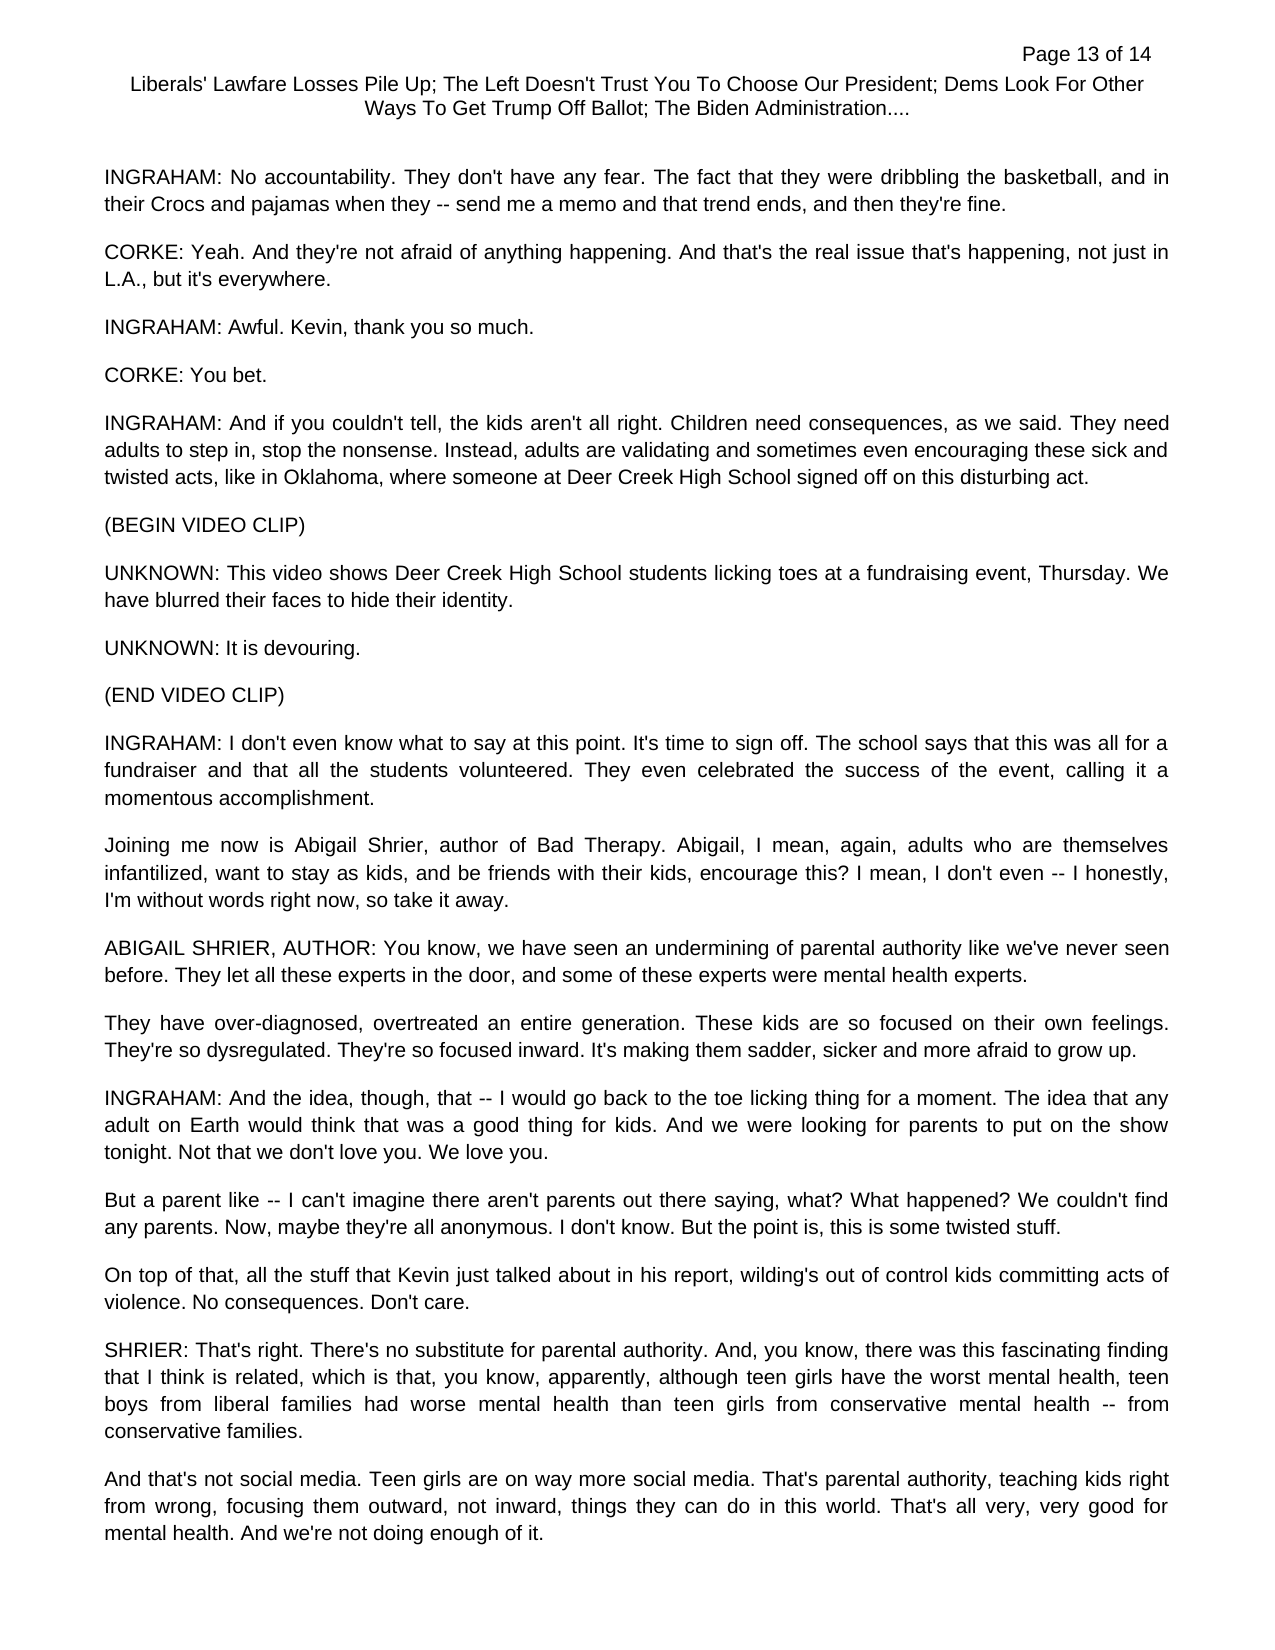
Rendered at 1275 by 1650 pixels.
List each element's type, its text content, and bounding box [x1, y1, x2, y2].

text SHRIER: That's right. There's no substitute for parental authority. And, you know, there was this fascinating finding that I think is related, which is that, you know, apparently, although teen girls have the worst mental health, teen boys from liberal families had worse mental health than teen girls from conservative mental health -- from conservative families. [104, 1334, 1171, 1443]
text ABIGAIL SHRIER, AUTHOR: You know, we have seen an undermining of parental authority like we've never seen before. They let all these experts in the door, and some of these experts were mental health experts. [104, 932, 1171, 986]
text INGRAHAM: And the idea, though, that -- I would go back to the toe licking thing for a moment. The idea that any adult on Earth would think that was a good thing for kids. And we were looking for parents to put on the show tonight. Not that we don't love you. We love you. [104, 1082, 1171, 1163]
text CORKE: Yeah. And they're not afraid of anything happening. And that's the real issue that's happening, not just in L.A., but it's everywhere. [104, 236, 1171, 291]
text INGRAHAM: No accountability. They don't have any fear. The fact that they were dribbling the basketball, and in their Crocs and pajamas when they -- send me a memo and that trend ends, and then they're fine. [104, 161, 1171, 216]
text And that's not social media. Teen girls are on way more social media. That's parental authority, teaching kids right from wrong, focusing them outward, not inward, things they can do in this world. That's all very, very good for mental health. And we're not doing enough of it. [104, 1463, 1171, 1545]
text UNKNOWN: This video shows Deer Creek High School students licking toes at a fundraising event, Thursday. We have blurred their faces to hide their identity. [104, 557, 1171, 611]
text INGRAHAM: And if you couldn't tell, the kids aren't all right. Children need consequences, as we said. They need adults to step in, stop the nonsense. Instead, adults are validating and sometimes even encouraging these sick and twisted acts, like in Oklahoma, where someone at Deer Creek High School signed off on this disturbing act. [104, 407, 1171, 488]
text But a parent like -- I can't imagine there aren't parents out there saying, what? What happened? We couldn't find any parents. Now, maybe they're all anonymous. I don't know. But the point is, this is some twisted stuff. [104, 1184, 1171, 1238]
text Joining me now is Abigail Shrier, author of Bad Therapy. Abigail, I mean, again, adults who are themselves infantilized, want to stay as kids, and be friends with their kids, encourage this? I mean, I don't even -- I honestly, I'm without words right now, so take it away. [104, 830, 1171, 911]
text On top of that, all the stuff that Kevin just talked about in his report, wilding's out of control kids committing acts of violence. No consequences. Don't care. [104, 1259, 1171, 1313]
text They have over-diagnosed, overtreated an entire generation. These kids are so focused on their own feelings. They're so dysregulated. They're so focused inward. It's making them sadder, sicker and more afraid to grow up. [104, 1007, 1171, 1061]
text INGRAHAM: Awful. Kevin, thank you so much. [104, 311, 1171, 338]
text UNKNOWN: It is devouring. [104, 632, 1171, 659]
text (END VIDEO CLIP) [104, 680, 1171, 707]
text (BEGIN VIDEO CLIP) [104, 509, 1171, 536]
text INGRAHAM: I don't even know what to say at this point. It's time to sign off. The school says that this was all for a fundraiser and that all the students volunteered. They even celebrated the success of the event, calling it a momentous accomplishment. [104, 728, 1171, 809]
text CORKE: You bet. [104, 359, 1171, 386]
